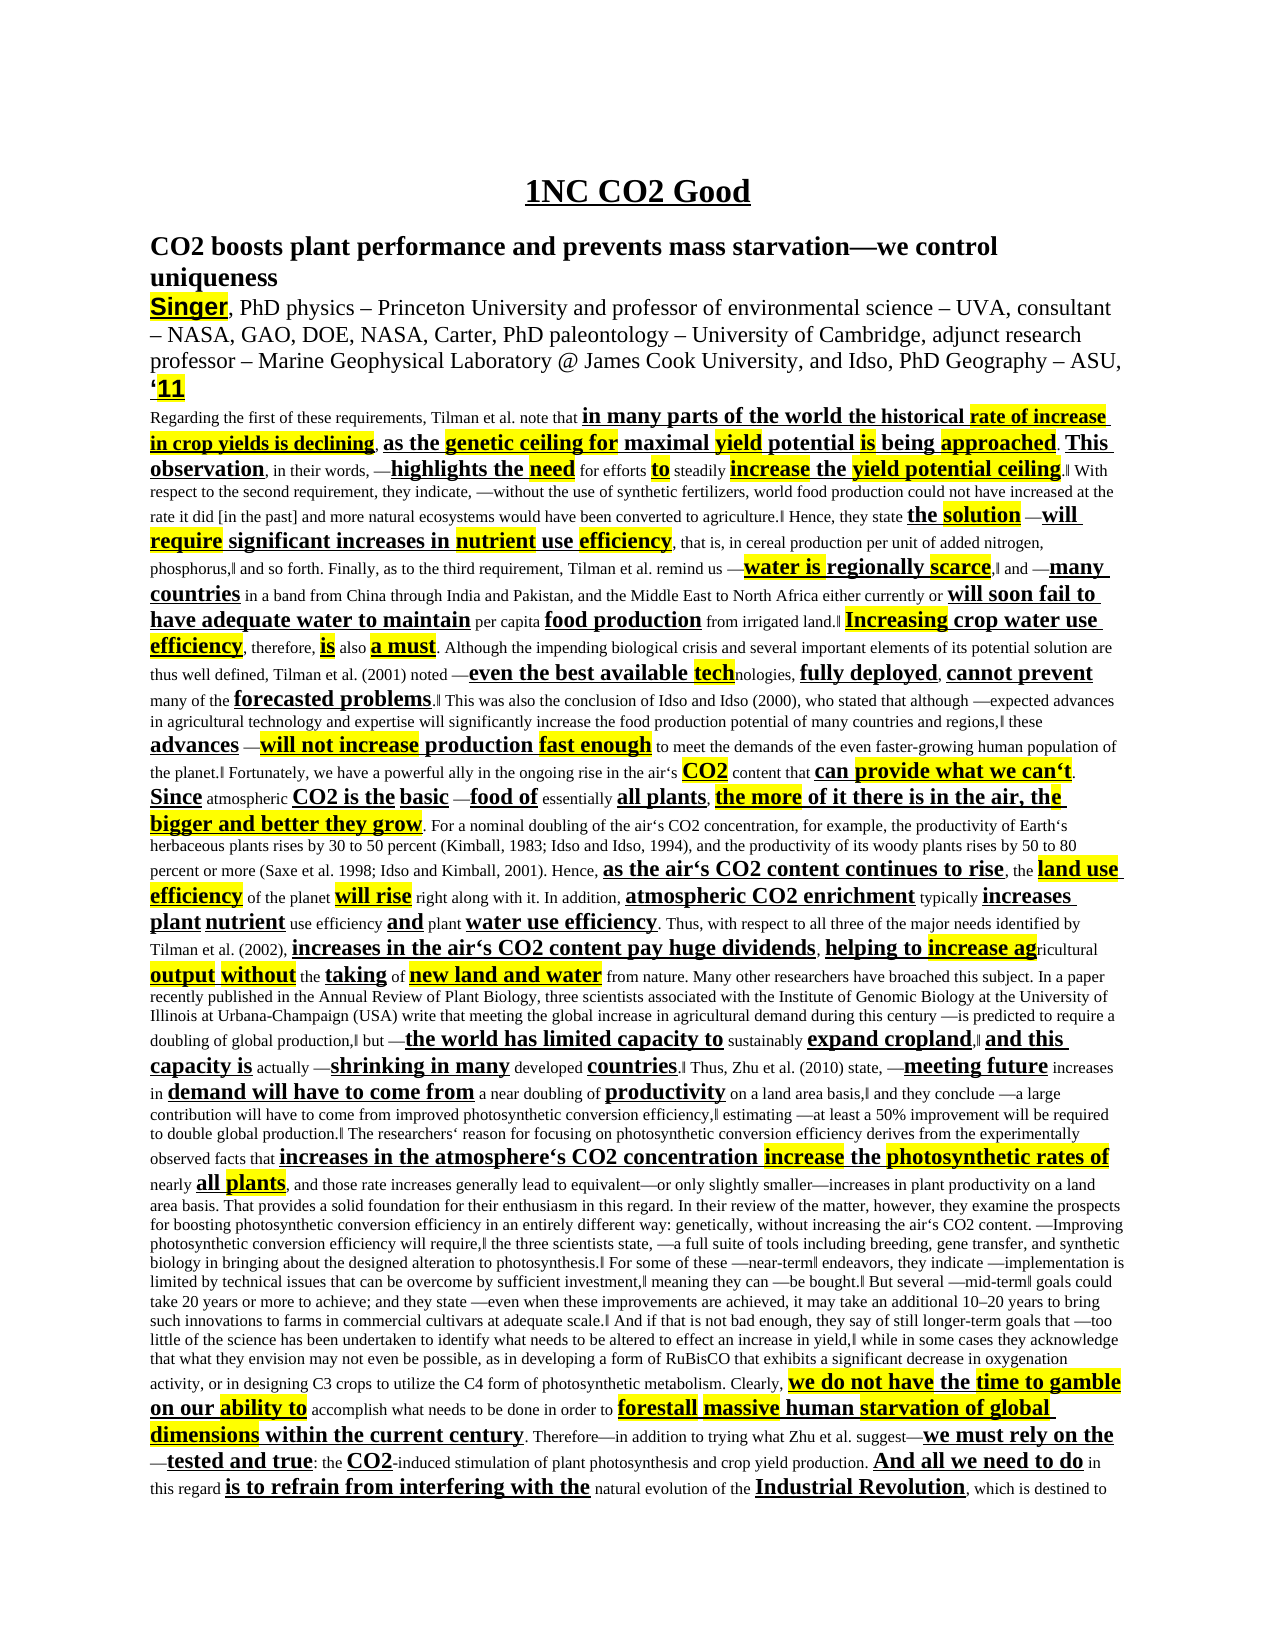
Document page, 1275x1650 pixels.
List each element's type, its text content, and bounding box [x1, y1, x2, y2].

subtitle CO2 boosts plant performance and prevents mass starvation—we control uniqueness [150, 230, 1125, 292]
subtitle 1NC CO2 Good [150, 171, 1125, 209]
text Singer, PhD physics – Princeton University and professor of environmental science – UVA, consultant – NASA, GAO, DOE, NASA, Carter, PhD paleontology – University of Cambridge, adjunct research professor – Marine Geophysical Laboratory @ James Cook University, and Idso, PhD Geography – ASU, ‘11 [150, 292, 1125, 402]
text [150, 402, 1125, 1500]
